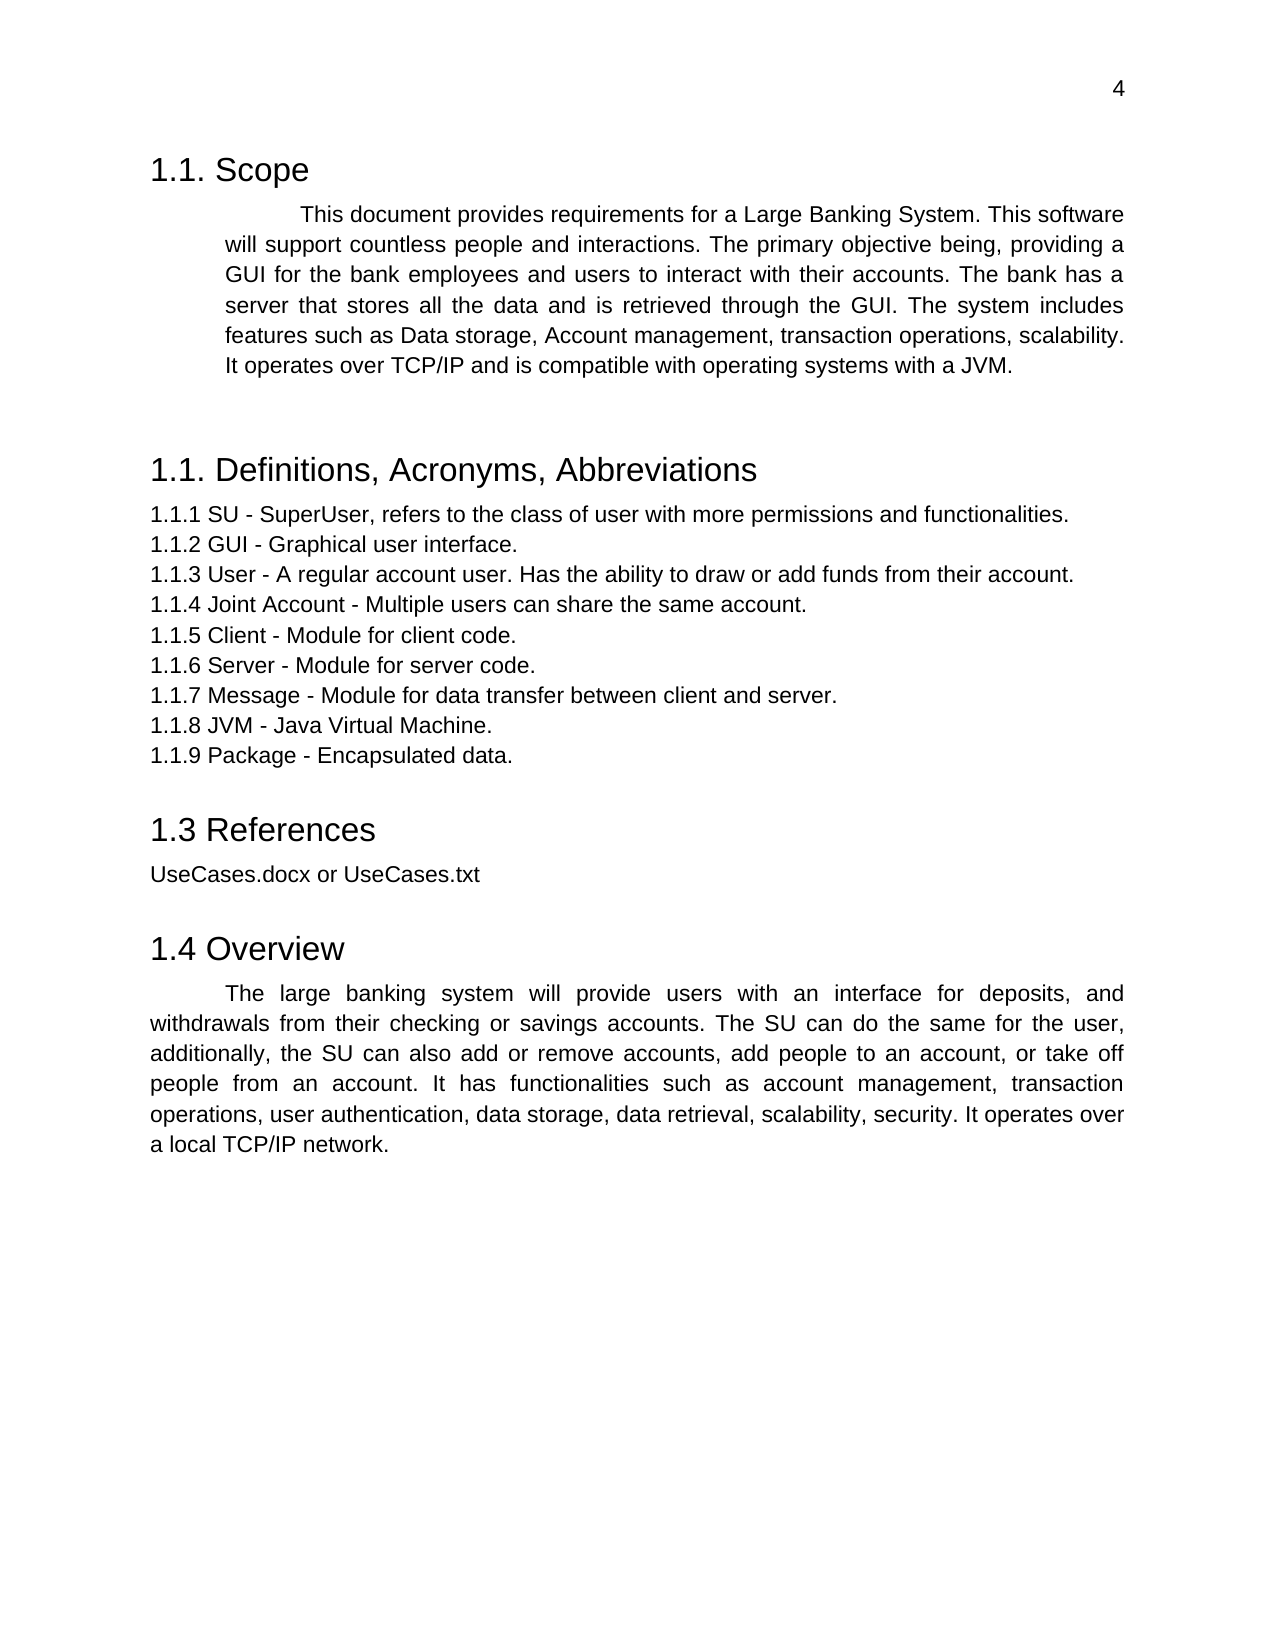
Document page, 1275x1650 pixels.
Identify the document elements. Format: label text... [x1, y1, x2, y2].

subtitle 1.4 Overview [150, 929, 1125, 967]
subtitle 1.1. Scope [150, 150, 1125, 188]
text 1.1.3 User - A regular account user. Has the ability to draw or add funds from their account. [150, 561, 1125, 588]
text The large banking system will provide users with an interface for deposits, and withdrawals from their checking or savings accounts. The SU can do the same for the user, additionally, the SU can also add or remove accounts, add people to an account, or take off people from an account. It has functionalities such as account management, transaction operations, user authentication, data storage, data retrieval, scalability, security. It operates over a local TCP/IP network. [150, 980, 1125, 1157]
text 1.1.9 Package - Encapsulated data. [150, 742, 1125, 769]
text 1.1.7 Message - Module for data transfer between client and server. [150, 682, 1125, 708]
subtitle 1.3 References [150, 810, 1125, 849]
text 1.1.2 GUI - Graphical user interface. [150, 531, 1125, 557]
text 1.1.4 Joint Account - Multiple users can share the same account. [150, 591, 1125, 618]
text This document provides requirements for a Large Banking System. This software will support countless people and interactions. The primary objective being, providing a GUI for the bank employees and users to interact with their accounts. The bank has a server that stores all the data and is retrieved through the GUI. The system includes features such as Data storage, Account management, transaction operations, scalability. It operates over TCP/IP and is compatible with operating systems with a JVM. [225, 201, 1125, 378]
text UseCases.docx or UseCases.txt [150, 861, 1125, 887]
text 1.1.5 Client - Module for client code. [150, 622, 1125, 648]
text 1.1.8 JVM - Java Virtual Machine. [150, 712, 1125, 739]
subtitle 1.1. Definitions, Acronyms, Abbreviations [150, 450, 1125, 488]
text 1.1.6 Server - Module for server code. [150, 652, 1125, 678]
text 1.1.1 SU - SuperUser, refers to the class of user with more permissions and functionalities. [150, 501, 1125, 527]
